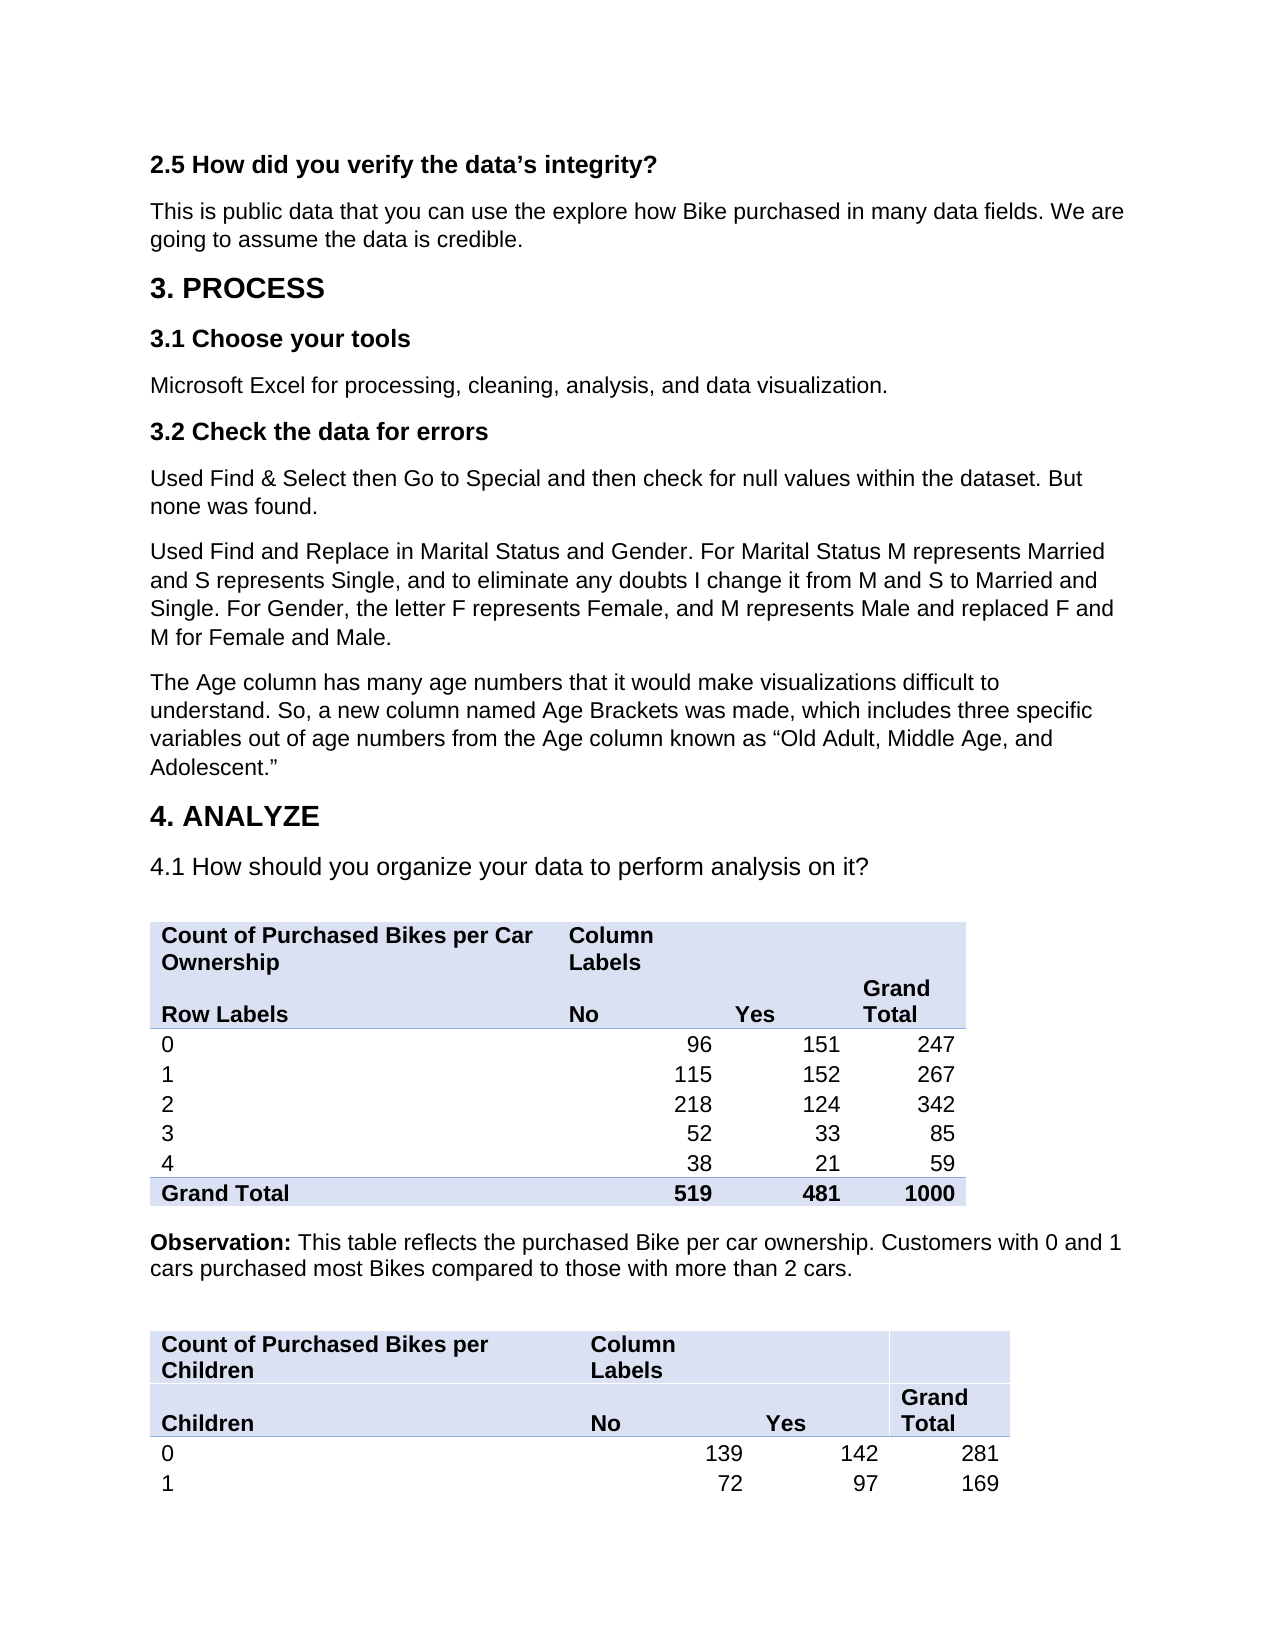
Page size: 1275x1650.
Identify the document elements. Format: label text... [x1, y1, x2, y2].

table_header [754, 1331, 889, 1383]
table_header Column Labels [557, 922, 723, 975]
table_cell 2 [150, 1087, 557, 1117]
table_header [890, 1331, 1010, 1383]
table_cell 519 [557, 1178, 723, 1206]
text 3. PROCESS [150, 271, 1125, 305]
text Used Find & Select then Go to Special and then check for null values within the dataset. But none was found. [150, 464, 1125, 519]
table_cell Children [150, 1384, 579, 1436]
table_cell No [579, 1384, 754, 1436]
table_cell 218 [557, 1087, 723, 1117]
table_cell 21 [723, 1147, 852, 1177]
table_cell 481 [723, 1178, 852, 1206]
table_cell 72 [579, 1466, 754, 1496]
table_cell 0 [150, 1029, 557, 1057]
table_header Count of Purchased Bikes per Children [150, 1331, 579, 1383]
table_cell 124 [723, 1087, 852, 1117]
table_header [723, 922, 852, 975]
text 3.2 Check the data for errors [150, 417, 1125, 446]
table_cell 281 [890, 1437, 1010, 1466]
table_header [852, 922, 966, 975]
table_header Count of Purchased Bikes per Car Ownership [150, 922, 557, 975]
table_cell 0 [150, 1437, 579, 1466]
text This is public data that you can use the explore how Bike purchased in many data fields. We are going to assume the data is credible. [150, 198, 1125, 252]
table_header Column Labels [579, 1331, 754, 1383]
table_cell 169 [890, 1466, 1010, 1496]
table_cell 1 [150, 1058, 557, 1087]
table_cell 267 [852, 1058, 966, 1087]
text Observation: This table reflects the purchased Bike per car ownership. Customers with 0 and 1 cars purchased most Bikes compared to those with more than 2 cars. [150, 1229, 1125, 1282]
table_cell Grand Total [890, 1384, 1010, 1436]
text 4.1 How should you organize your data to perform analysis on it? [150, 852, 1125, 881]
table_cell Yes [723, 975, 852, 1028]
table_cell 342 [852, 1087, 966, 1117]
text The Age column has many age numbers that it would make visualizations difficult to understand. So, a new column named Age Brackets was made, which includes three specific variables out of age numbers from the Age column known as “Old Adult, Middle Age, and Adolescent.” [150, 668, 1125, 780]
table_cell 139 [579, 1437, 754, 1466]
table_cell 151 [723, 1029, 852, 1057]
text 4. ANALYZE [150, 799, 1125, 832]
table_cell 115 [557, 1058, 723, 1087]
table_cell 247 [852, 1029, 966, 1057]
text Microsoft Excel for processing, cleaning, analysis, and data visualization. [150, 372, 1125, 398]
table_cell 1 [150, 1466, 579, 1496]
table_cell Yes [754, 1384, 889, 1436]
table_cell 59 [852, 1147, 966, 1177]
table_cell 4 [150, 1147, 557, 1177]
table_cell 142 [754, 1437, 889, 1466]
table_cell Grand Total [150, 1178, 557, 1206]
table_cell 152 [723, 1058, 852, 1087]
table_cell Grand Total [852, 975, 966, 1028]
table_cell 38 [557, 1147, 723, 1177]
table_cell 85 [852, 1117, 966, 1147]
table_cell 33 [723, 1117, 852, 1147]
table_cell 52 [557, 1117, 723, 1147]
table_cell No [557, 975, 723, 1028]
table_cell Row Labels [150, 975, 557, 1028]
table_cell 3 [150, 1117, 557, 1147]
table_cell 97 [754, 1466, 889, 1496]
text 2.5 How did you verify the data’s integrity? [150, 150, 1125, 179]
text 3.1 Choose your tools [150, 324, 1125, 353]
table_cell 96 [557, 1029, 723, 1057]
text Used Find and Replace in Marital Status and Gender. For Marital Status M represents Married and S represents Single, and to eliminate any doubts I change it from M and S to Married and Single. For Gender, the letter F represents Female, and M represents Male and replaced F and M for Female and Male. [150, 538, 1125, 650]
table_cell 1000 [852, 1178, 966, 1206]
